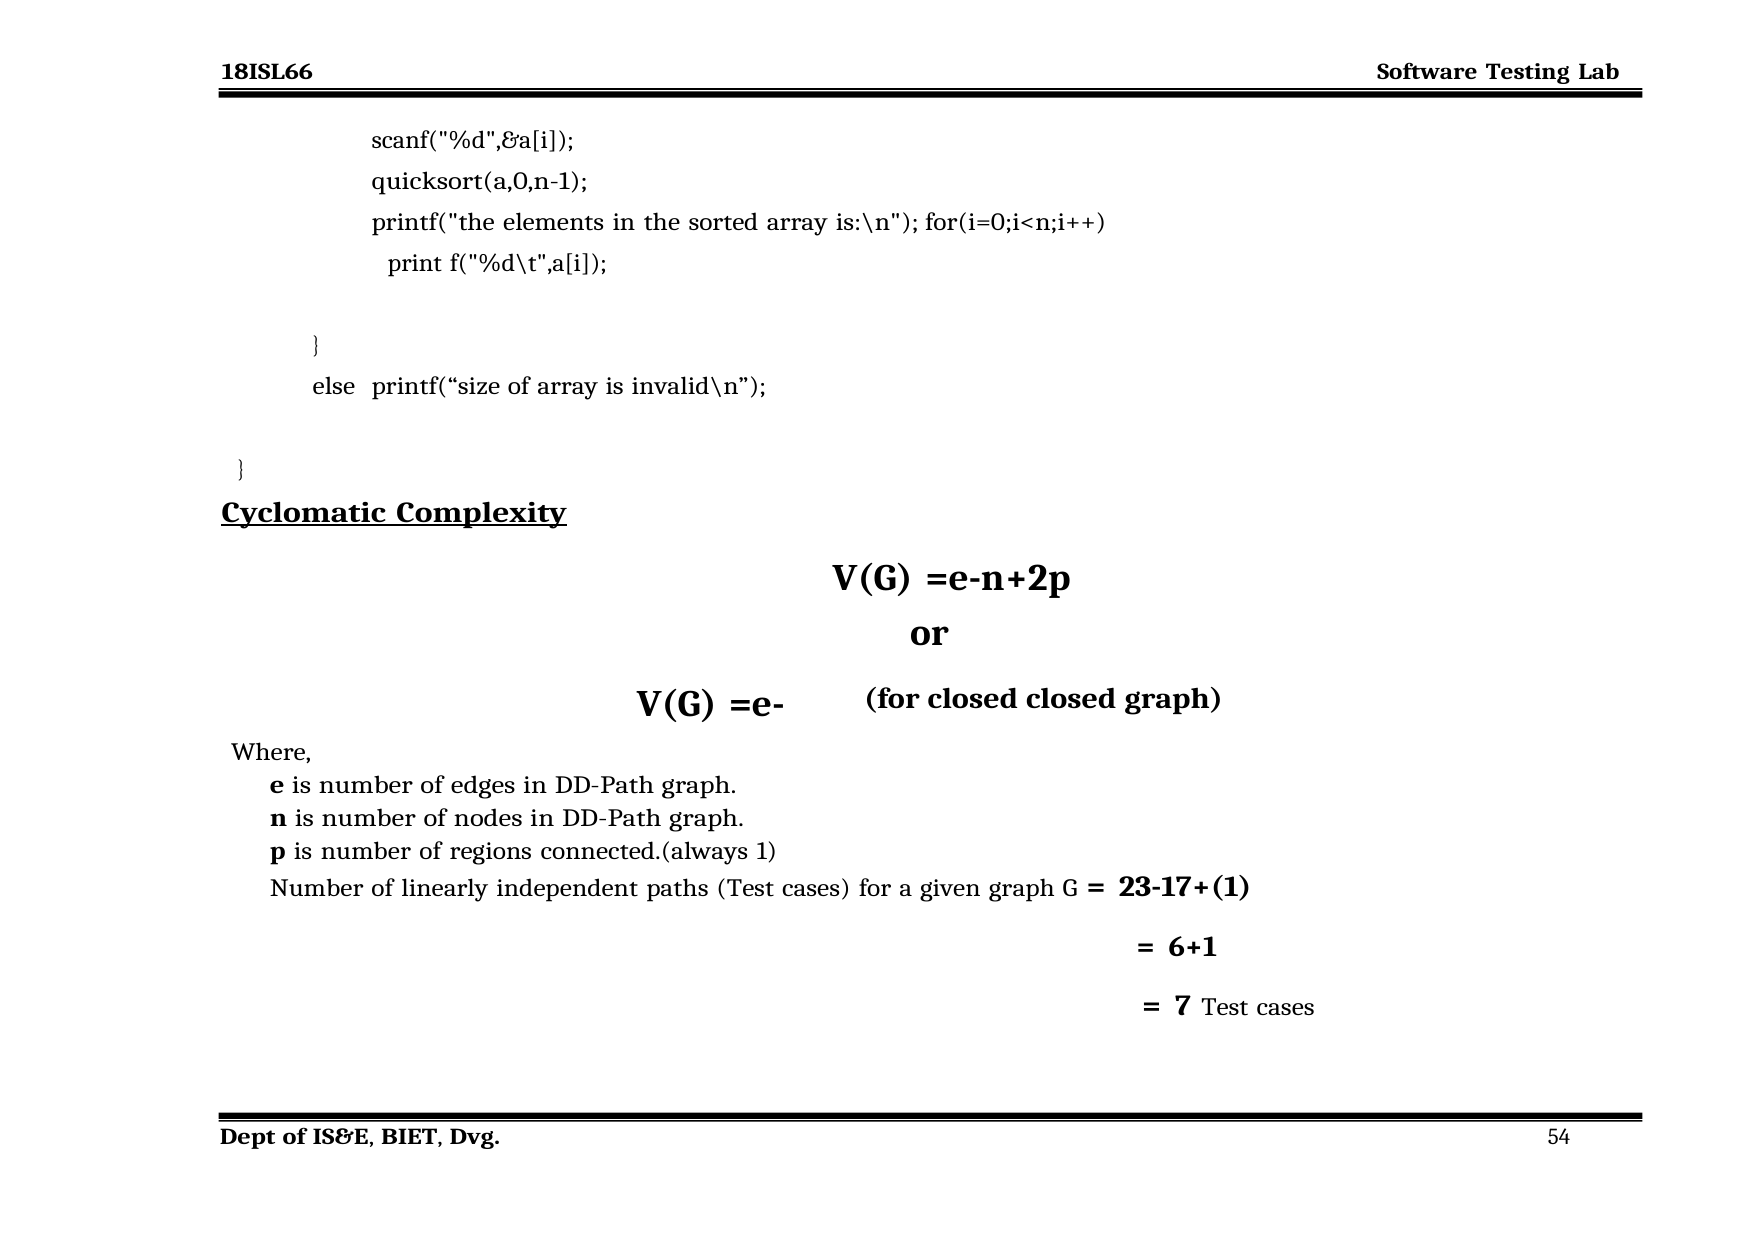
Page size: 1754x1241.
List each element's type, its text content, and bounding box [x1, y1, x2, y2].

text printf(“size of array is invalid\n”); [371, 372, 1662, 401]
text or [910, 613, 1662, 654]
text print f("%d\t",a[i]); [387, 249, 1662, 278]
text p is number of regions connected.(always 1) [269, 837, 810, 866]
text (for closed closed graph) [864, 683, 1662, 716]
text printf("the elements in the sorted array is:\n"); for(i=0;i<n;i++) [368, 208, 1121, 237]
text = 7 Test cases [1142, 989, 1662, 1023]
text Number of linearly independent paths (Test cases) for a given graph G = 23-17+(1) [269, 870, 1662, 904]
text Where, [231, 738, 810, 766]
text scanf("%d",&a[i]); [371, 126, 1662, 154]
text } [312, 331, 359, 359]
text Cyclomatic Complexity [221, 496, 1662, 529]
text n is number of nodes in DD-Path graph. [269, 804, 810, 833]
text quicksort(a,0,n-1); [371, 167, 1662, 196]
text else [312, 372, 359, 401]
text } [237, 455, 359, 483]
text = 6+1 [1136, 930, 1662, 963]
text e is number of edges in DD-Path graph. [269, 771, 810, 799]
